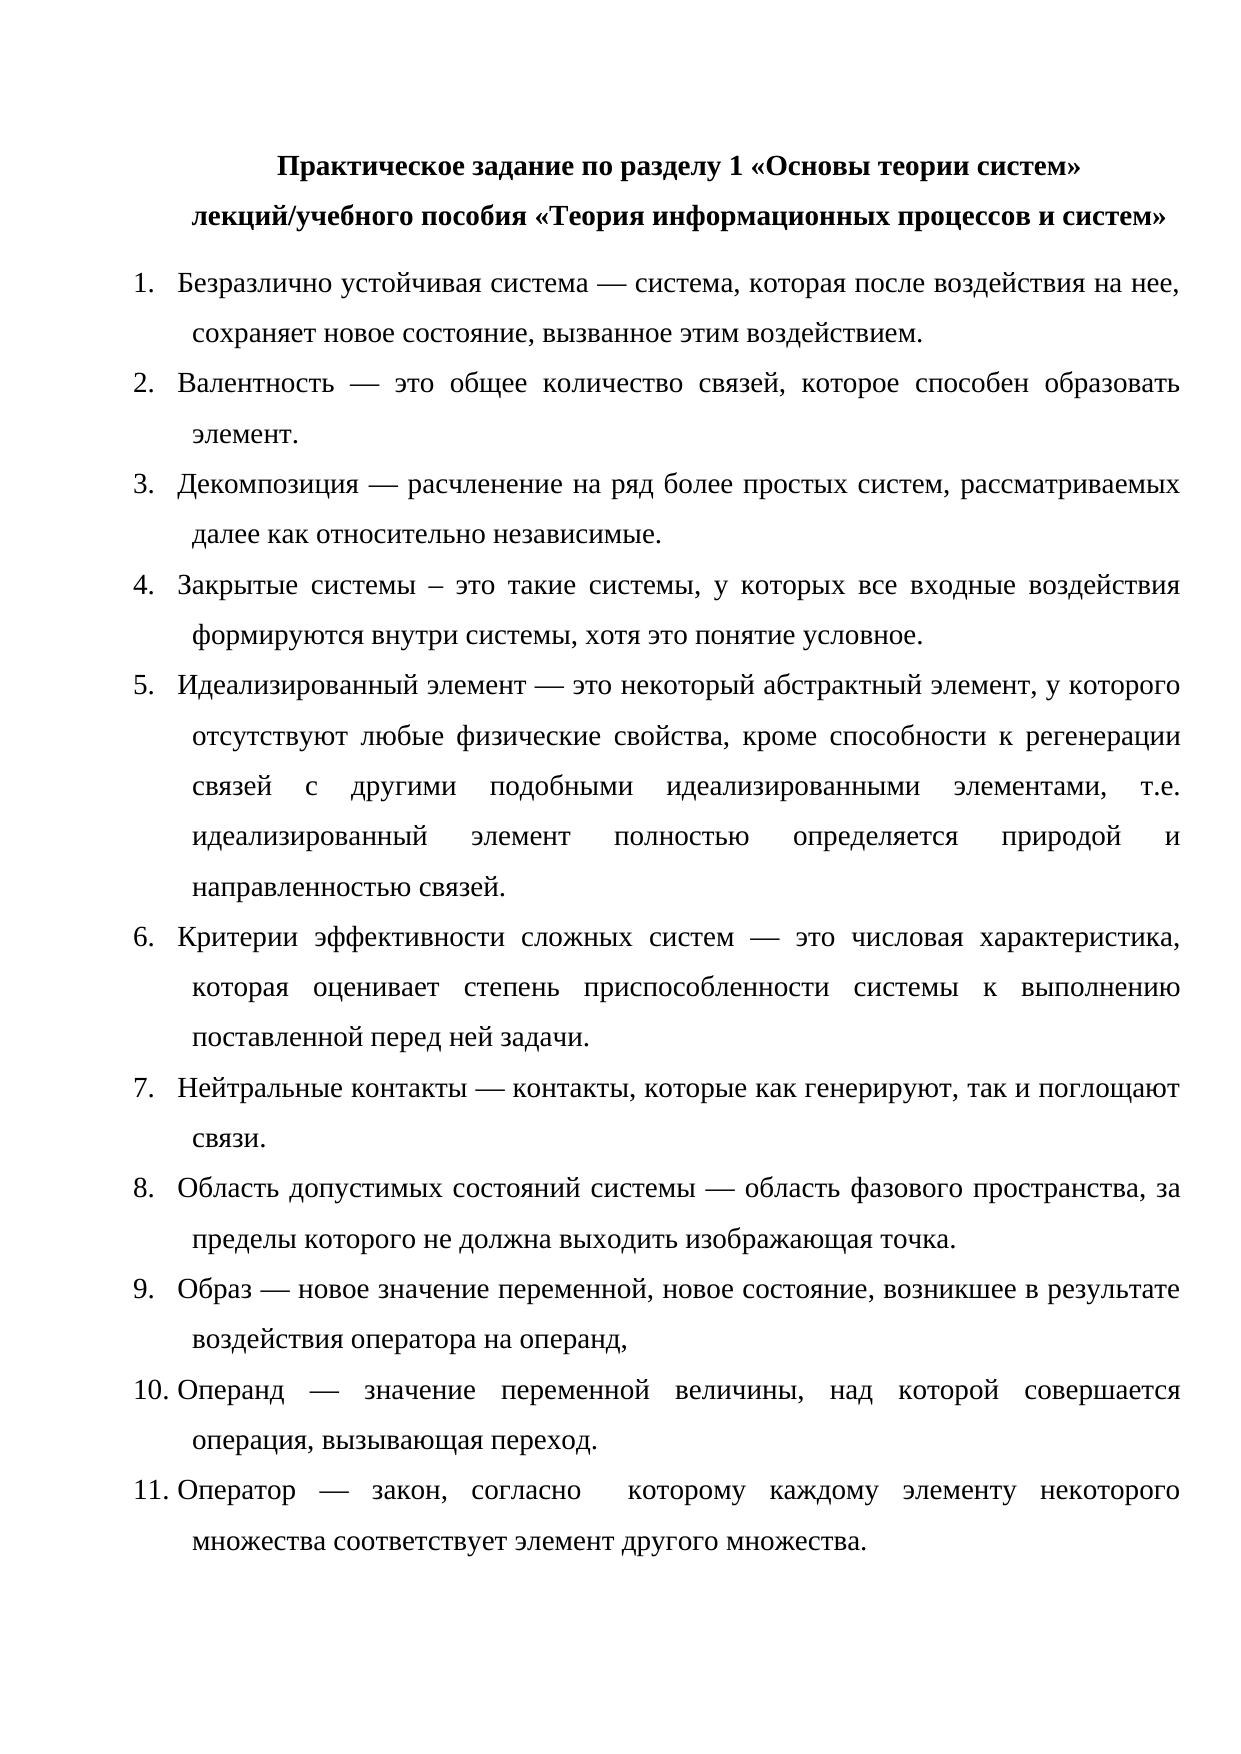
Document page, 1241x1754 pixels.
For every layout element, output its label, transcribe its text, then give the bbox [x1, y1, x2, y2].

list Нейтральные контакты — контакты, которые как генерируют, так и поглощают связи. [133, 1070, 1181, 1154]
list Валентность — это общее количество связей, которое способен образовать элемент. [133, 366, 1181, 449]
list Область допустимых состояний системы — область фазового пространства, за пределы которого не должна выходить изображающая точка. [133, 1171, 1181, 1254]
list Безразлично устойчивая система — система, которая после воздействия на нее, сохраняет новое состояние, вызванное этим воздействием. [133, 265, 1181, 349]
list Идеализированный элемент — это некоторый абстрактный элемент, у которого отсутствуют любые физические свойства, кроме способности к регенерации связей с другими подобными идеализированными элементами, т.е. идеализированный элемент полностью определяется природой и направленностью связей. [133, 667, 1181, 902]
list Операнд — значение переменной величины, над которой совершается операция, вызывающая переход. [133, 1372, 1181, 1456]
text Практическое задание по разделу 1 «Основы теории систем» лекций/учебного пособия «Теория информационных процессов и систем» [177, 148, 1181, 231]
list Образ — новое значение переменной, новое состояние, возникшее в результате воздействия оператора на операнд, [133, 1271, 1181, 1355]
list Критерии эффективности сложных систем — это числовая характеристика, которая оценивает степень приспособленности системы к выполнению поставленной перед ней задачи. [133, 919, 1181, 1053]
list Закрытые системы – это такие системы, у которых все входные воздействия формируются внутри системы, хотя это понятие условное. [133, 567, 1181, 651]
list Оператор — закон, согласно которому каждому элементу некоторого множества соответствует элемент другого множества. [133, 1472, 1181, 1556]
list Декомпозиция — расчленение на ряд более простых систем, рассматриваемых далее как относительно независимые. [133, 466, 1181, 550]
